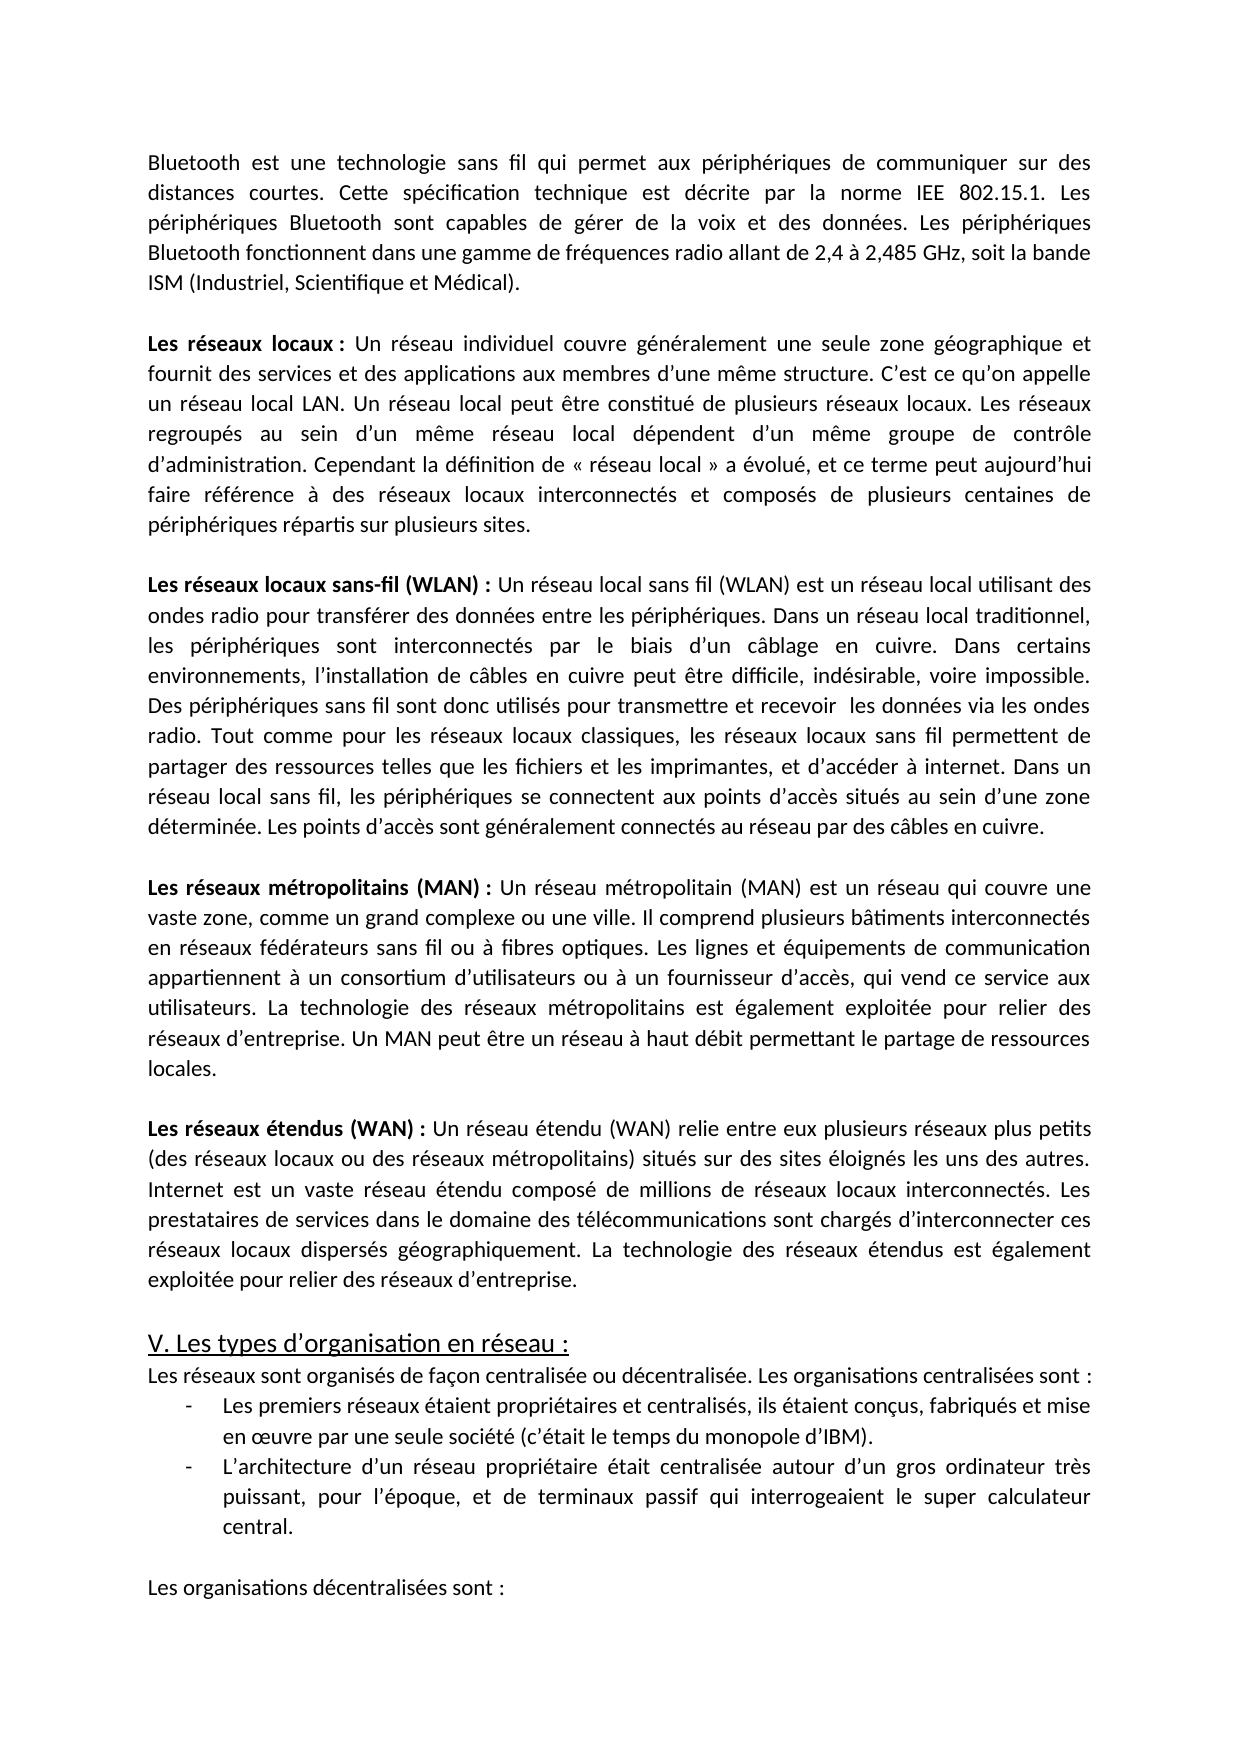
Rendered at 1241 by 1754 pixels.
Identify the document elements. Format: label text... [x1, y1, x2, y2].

list Les premiers réseaux étaient propriétaires et centralisés, ils étaient conçus, fabriqués et mise en œuvre par une seule société (c’était le temps du monopole d’IBM). [185, 1392, 1093, 1450]
text Bluetooth est une technologie sans fil qui permet aux périphériques de communiquer sur des distances courtes. Cette spécification technique est décrite par la norme IEE 802.15.1. Les périphériques Bluetooth sont capables de gérer de la voix et des données. Les périphériques Bluetooth fonctionnent dans une gamme de fréquences radio allant de 2,4 à 2,485 GHz, soit la bande ISM (Industriel, Scientifique et Médical). [148, 148, 1093, 296]
text Les réseaux locaux sans-fil (WLAN) : Un réseau local sans fil (WLAN) est un réseau local utilisant des ondes radio pour transférer des données entre les périphériques. Dans un réseau local traditionnel, les périphériques sont interconnectés par le biais d’un câblage en cuivre. Dans certains environnements, l’installation de câbles en cuivre peut être difficile, indésirable, voire impossible. Des périphériques sans fil sont donc utilisés pour transmettre et recevoir les données via les ondes radio. Tout comme pour les réseaux locaux classiques, les réseaux locaux sans fil permettent de partager des ressources telles que les fichiers et les imprimantes, et d’accéder à internet. Dans un réseau local sans fil, les périphériques se connectent aux points d’accès situés au sein d’une zone déterminée. Les points d’accès sont généralement connectés au réseau par des câbles en cuivre. [148, 571, 1093, 840]
text Les réseaux étendus (WAN) : Un réseau étendu (WAN) relie entre eux plusieurs réseaux plus petits (des réseaux locaux ou des réseaux métropolitains) situés sur des sites éloignés les uns des autres. Internet est un vaste réseau étendu composé de millions de réseaux locaux interconnectés. Les prestataires de services dans le domaine des télécommunications sont chargés d’interconnecter ces réseaux locaux dispersés géographiquement. La technologie des réseaux étendus est également exploitée pour relier des réseaux d’entreprise. [148, 1114, 1093, 1293]
text Les réseaux locaux : Un réseau individuel couvre généralement une seule zone géographique et fournit des services et des applications aux membres d’une même structure. C’est ce qu’on appelle un réseau local LAN. Un réseau local peut être constitué de plusieurs réseaux locaux. Les réseaux regroupés au sein d’un même réseau local dépendent d’un même groupe de contrôle d’administration. Cependant la définition de « réseau local » a évolué, et ce terme peut aujourd’hui faire référence à des réseaux locaux interconnectés et composés de plusieurs centaines de périphériques répartis sur plusieurs sites. [148, 329, 1093, 538]
text V. Les types d’organisation en réseau : [148, 1326, 1093, 1359]
list L’architecture d’un réseau propriétaire était centralisée autour d’un gros ordinateur très puissant, pour l’époque, et de terminaux passif qui interrogeaient le super calculateur central. [185, 1452, 1093, 1540]
text Les réseaux métropolitains (MAN) : Un réseau métropolitain (MAN) est un réseau qui couvre une vaste zone, comme un grand complexe ou une ville. Il comprend plusieurs bâtiments interconnectés en réseaux fédérateurs sans fil ou à fibres optiques. Les lignes et équipements de communication appartiennent à un consortium d’utilisateurs ou à un fournisseur d’accès, qui vend ce service aux utilisateurs. La technologie des réseaux métropolitains est également exploitée pour relier des réseaux d’entreprise. Un MAN peut être un réseau à haut débit permettant le partage de ressources locales. [148, 873, 1093, 1082]
text Les réseaux sont organisés de façon centralisée ou décentralisée. Les organisations centralisées sont : [148, 1361, 1093, 1389]
text Les organisations décentralisées sont : [148, 1573, 1093, 1601]
